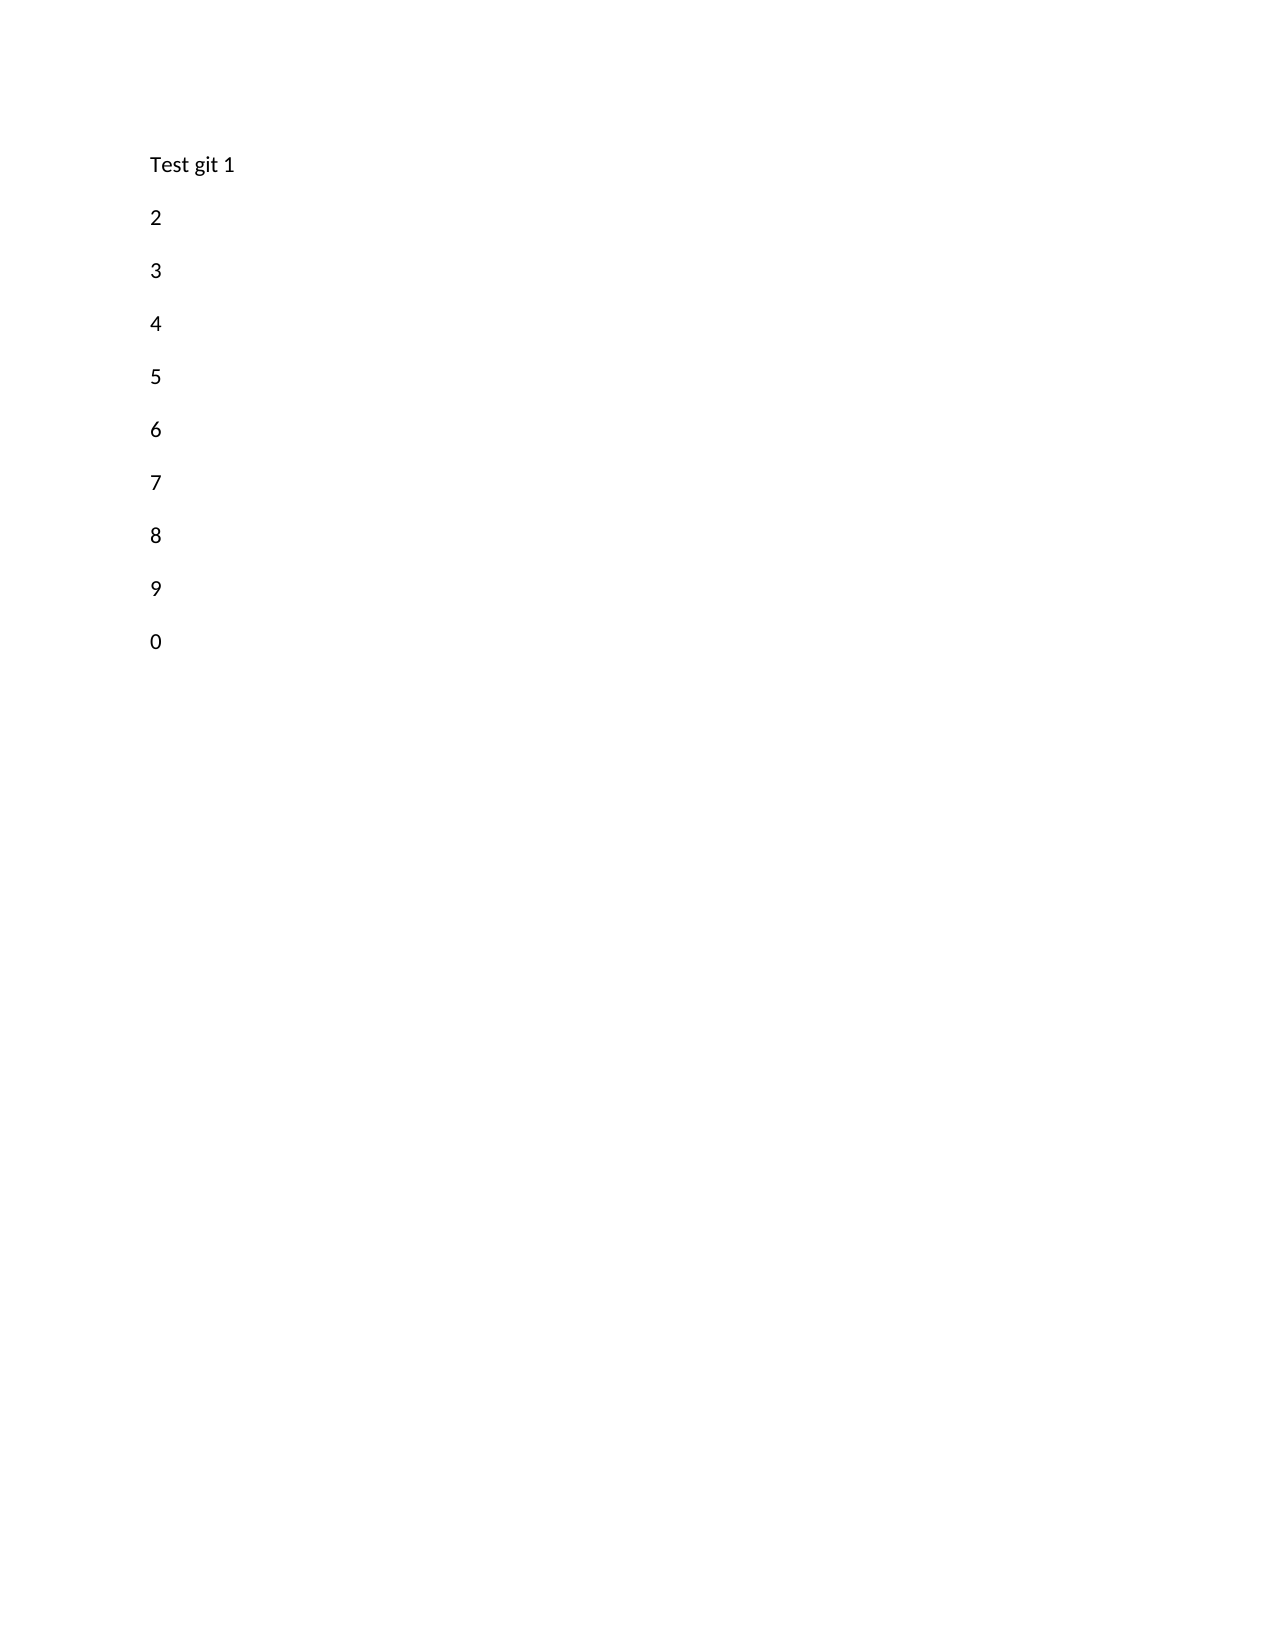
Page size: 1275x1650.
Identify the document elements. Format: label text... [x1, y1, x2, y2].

text 8 [150, 521, 1125, 549]
text 0 [150, 627, 1125, 655]
text Test git 1 [150, 150, 1125, 178]
text 9 [150, 574, 1125, 602]
text 5 [150, 362, 1125, 390]
text 7 [150, 468, 1125, 496]
text 4 [150, 309, 1125, 337]
text 2 [150, 203, 1125, 231]
text 3 [150, 256, 1125, 284]
text 6 [150, 415, 1125, 443]
